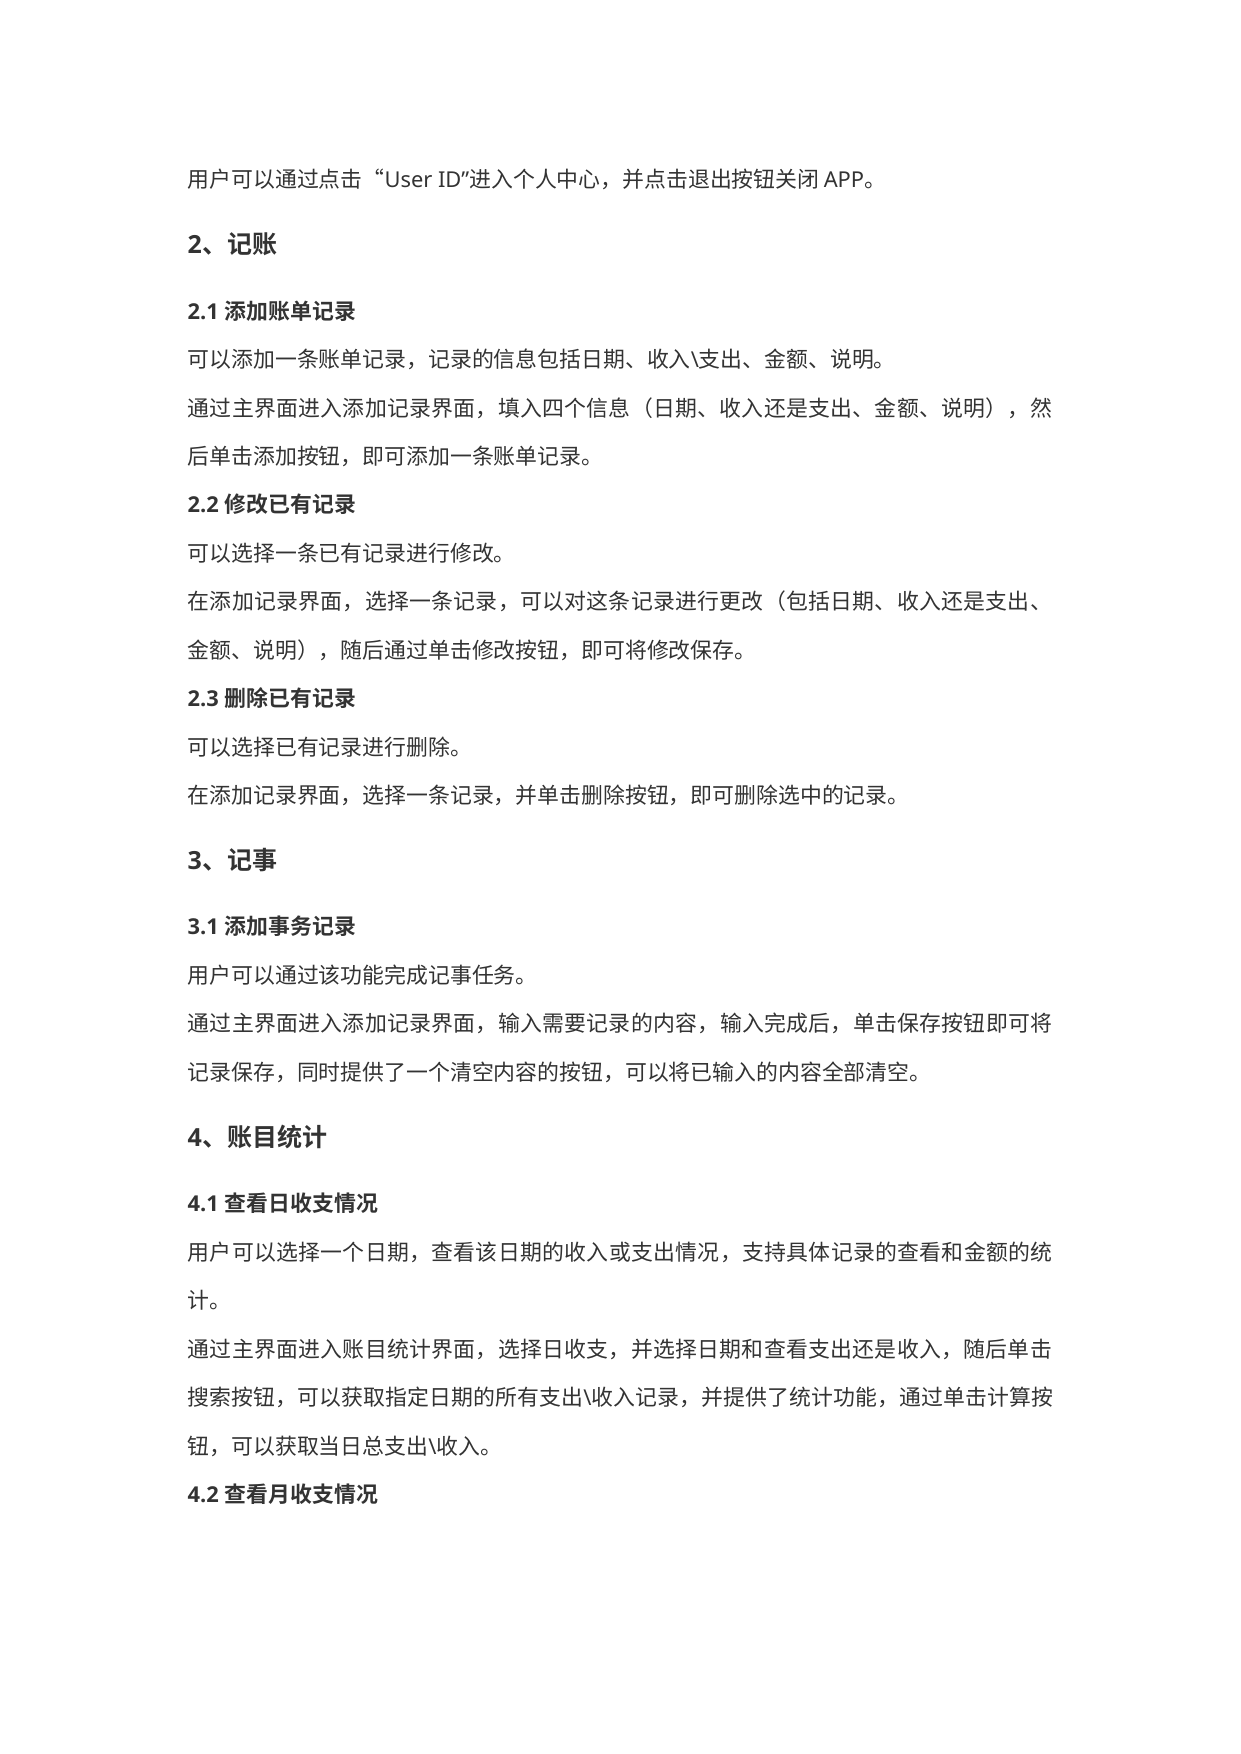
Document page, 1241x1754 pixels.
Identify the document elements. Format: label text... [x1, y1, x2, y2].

subtitle 4、账目统计 [187, 1103, 1053, 1168]
text 可以选择一条已有记录进行修改。 [187, 536, 1053, 568]
text 可以添加一条账单记录，记录的信息包括日期、收入\支出、金额、说明。 [187, 342, 1053, 374]
text 在添加记录界面，选择一条记录，可以对这条记录进行更改（包括日期、收入还是支出、金额、说明），随后通过单击修改按钮，即可将修改保存。 [187, 584, 1053, 665]
subtitle 4.2 查看月收支情况 [187, 1477, 1053, 1510]
subtitle 2.2 修改已有记录 [187, 487, 1053, 520]
subtitle 2.1 添加账单记录 [187, 293, 1053, 326]
subtitle 3.1 添加事务记录 [187, 909, 1053, 942]
text 用户可以选择一个日期，查看该日期的收入或支出情况，支持具体记录的查看和金额的统计。 [187, 1234, 1053, 1316]
text 通过主界面进入添加记录界面，输入需要记录的内容，输入完成后，单击保存按钮即可将记录保存，同时提供了一个清空内容的按钮，可以将已输入的内容全部清空。 [187, 1006, 1053, 1087]
subtitle 2.3 删除已有记录 [187, 681, 1053, 713]
text 在添加记录界面，选择一条记录，并单击删除按钮，即可删除选中的记录。 [187, 778, 1053, 810]
subtitle 3、记事 [187, 826, 1053, 891]
text 可以选择已有记录进行删除。 [187, 729, 1053, 762]
subtitle 4.1 查看日收支情况 [187, 1186, 1053, 1218]
text 用户可以通过该功能完成记事任务。 [187, 957, 1053, 990]
text 通过主界面进入添加记录界面，填入四个信息（日期、收入还是支出、金额、说明），然后单击添加按钮，即可添加一条账单记录。 [187, 390, 1053, 471]
text 用户可以通过点击“User ID”进入个人中心，并点击退出按钮关闭APP。 [187, 162, 1053, 194]
subtitle 2、记账 [187, 210, 1053, 275]
text 通过主界面进入账目统计界面，选择日收支，并选择日期和查看支出还是收入，随后单击搜索按钮，可以获取指定日期的所有支出\收入记录，并提供了统计功能，通过单击计算按钮，可以获取当日总支出\收入。 [187, 1331, 1053, 1461]
